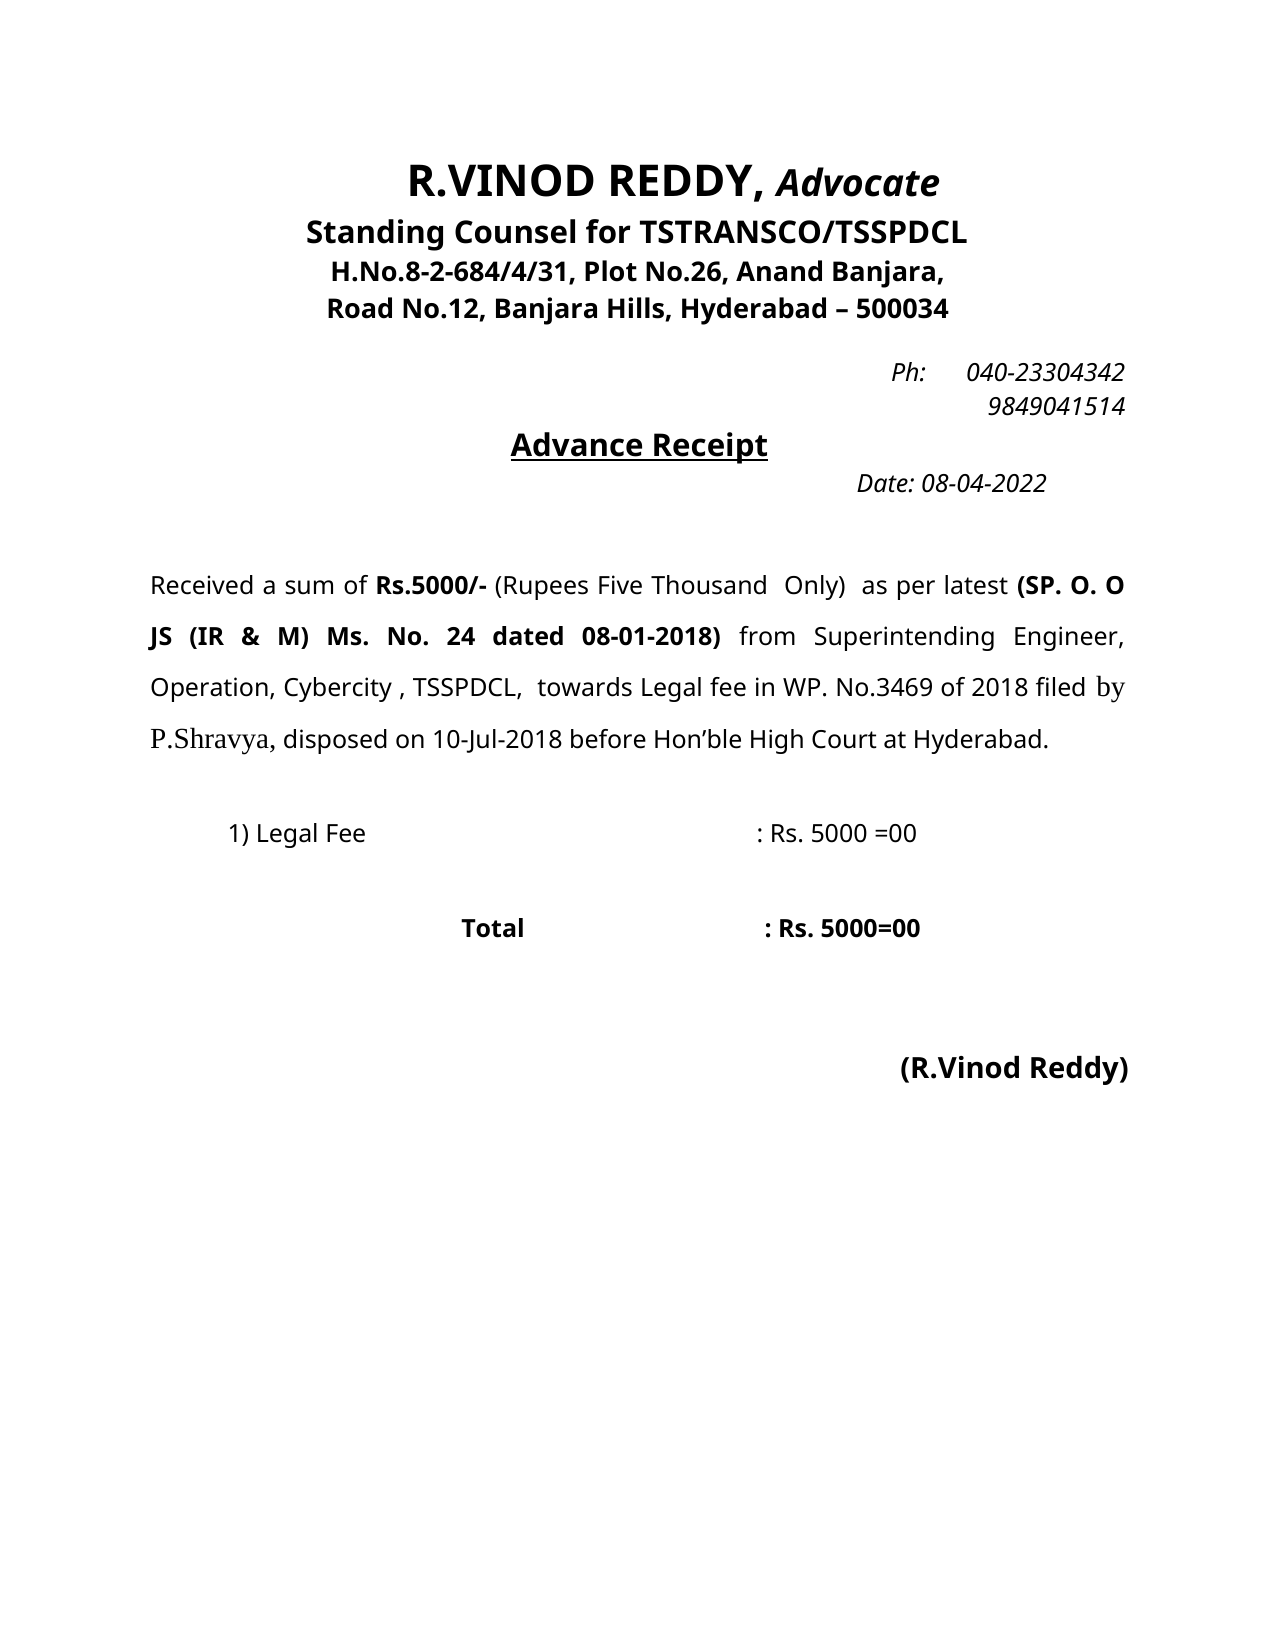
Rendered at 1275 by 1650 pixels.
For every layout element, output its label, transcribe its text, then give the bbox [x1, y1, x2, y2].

text Advance Receipt [150, 423, 1128, 465]
text Standing Counsel for TSTRANSCO/TSSPDCL [227, 209, 1047, 252]
text (R.Vinod Reddy) [677, 1048, 1128, 1087]
text H.No.8-2-684/4/31, Plot No.26, Anand Banjara, [150, 252, 1125, 289]
text 1) Legal Fee : Rs. 5000 =00 [227, 816, 1010, 850]
text Total : Rs. 5000=00 [227, 910, 1010, 944]
text Ph: 040-23304342 [150, 355, 1125, 389]
text Date: 08-04-2022 [227, 465, 1047, 499]
text R.VINOD REDDY, Advocate [227, 150, 1047, 209]
text 9849041514 [150, 389, 1125, 423]
text Road No.12, Banjara Hills, Hyderabad – 500034 [150, 289, 1125, 326]
text Received a sum of Rs.5000/- (Rupees Five Thousand Only) as per latest (SP. O. O JS (IR & M) Ms. No. 24 dated 08-01-2018) from Superintending Engineer, Operation, Cybercity , TSSPDCL, towards Legal fee in WP. No.3469 of 2018 filed by P.Shravya, disposed on 10-Jul-2018 before Hon’ble High Court at Hyderabad. [150, 567, 1125, 756]
